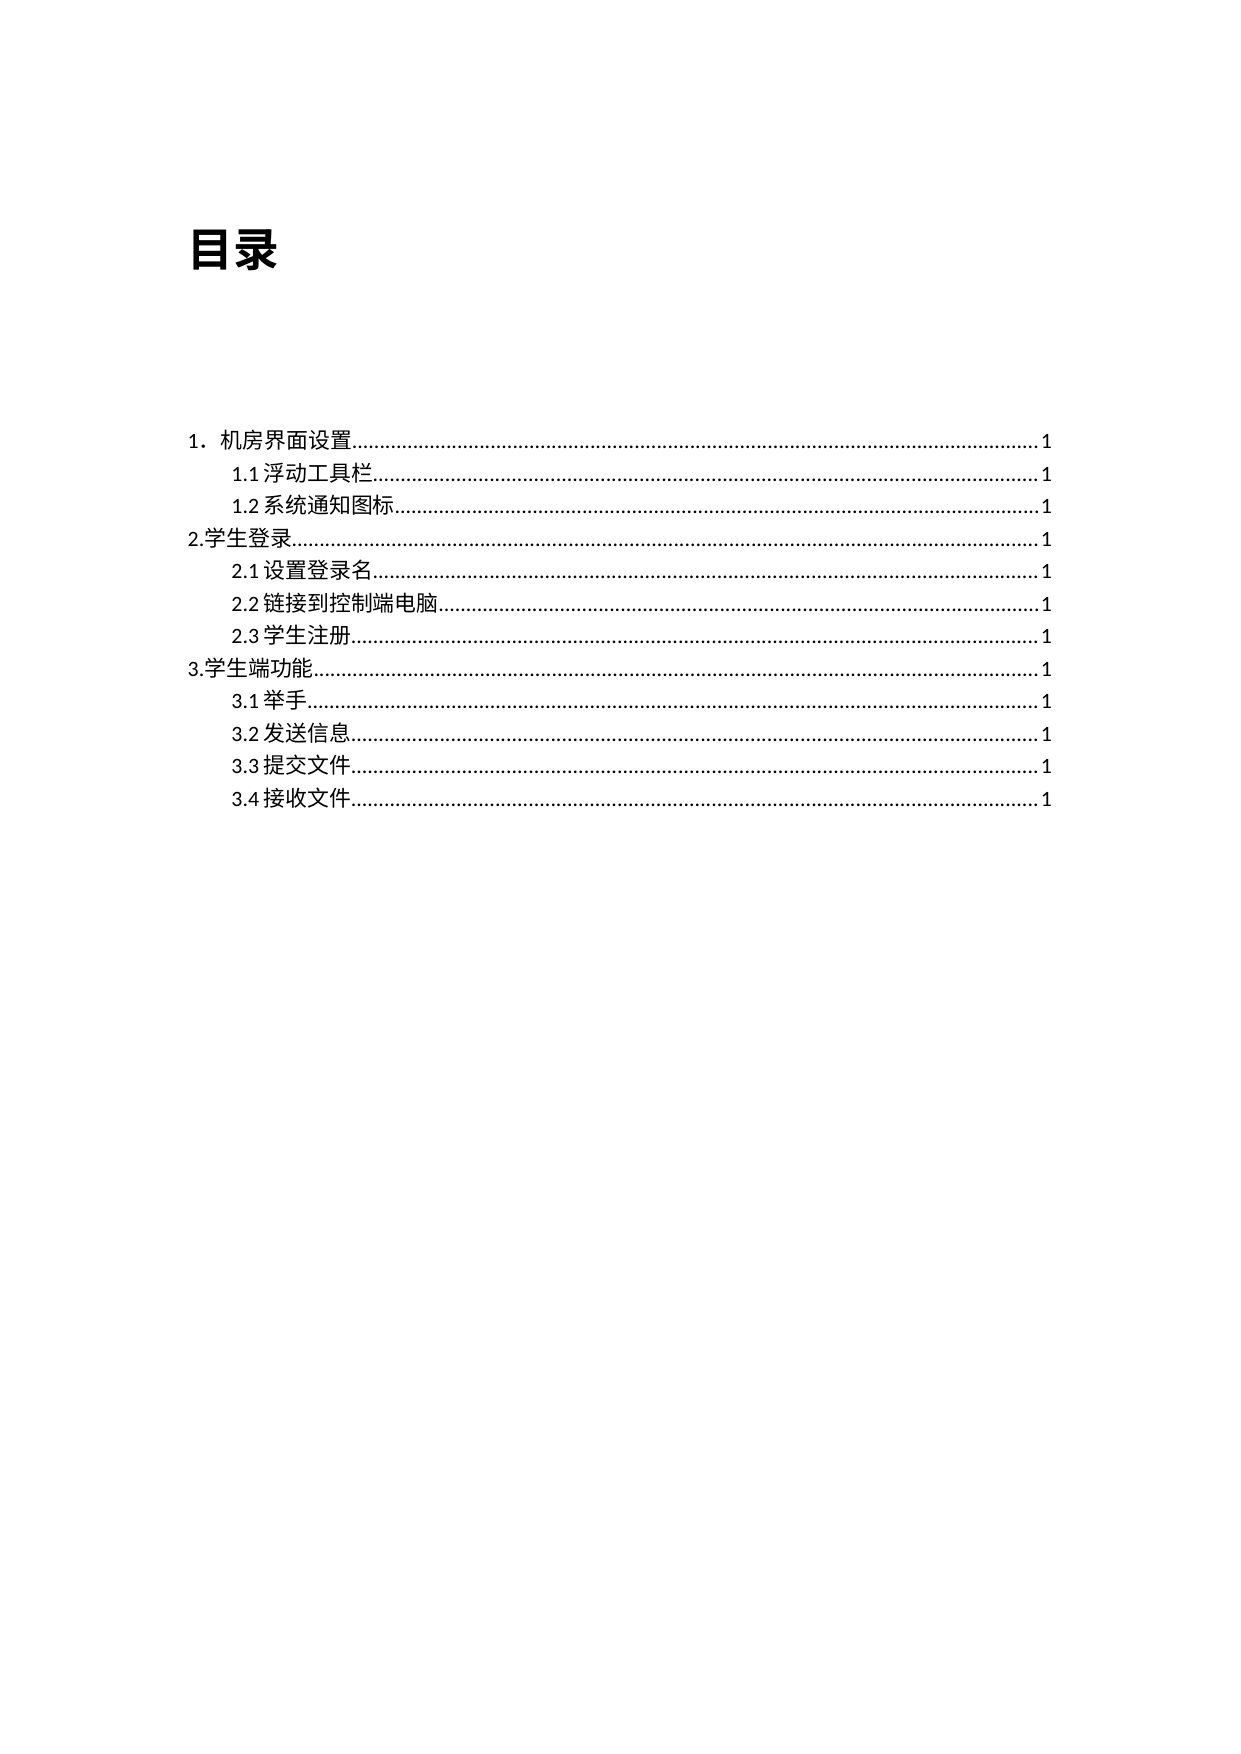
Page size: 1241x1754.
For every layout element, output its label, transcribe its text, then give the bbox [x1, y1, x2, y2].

text 3.3提交文件 1 [231, 748, 1053, 780]
text 1.2系统通知图标 1 [231, 488, 1053, 520]
text 3.学生端功能 1 [187, 650, 1053, 683]
text 2.1设置登录名 1 [231, 553, 1053, 585]
text 3.1举手 1 [231, 683, 1053, 715]
text 1．机房界面设置 1 [187, 423, 1053, 455]
subtitle 目录 [187, 197, 1053, 295]
text 3.2发送信息 1 [231, 715, 1053, 748]
text 3.4接收文件 1 [231, 780, 1053, 813]
text 2.学生登录 1 [187, 520, 1053, 553]
text 2.2链接到控制端电脑 1 [231, 585, 1053, 618]
text 1.1浮动工具栏 1 [231, 455, 1053, 488]
text 2.3学生注册 1 [231, 618, 1053, 650]
